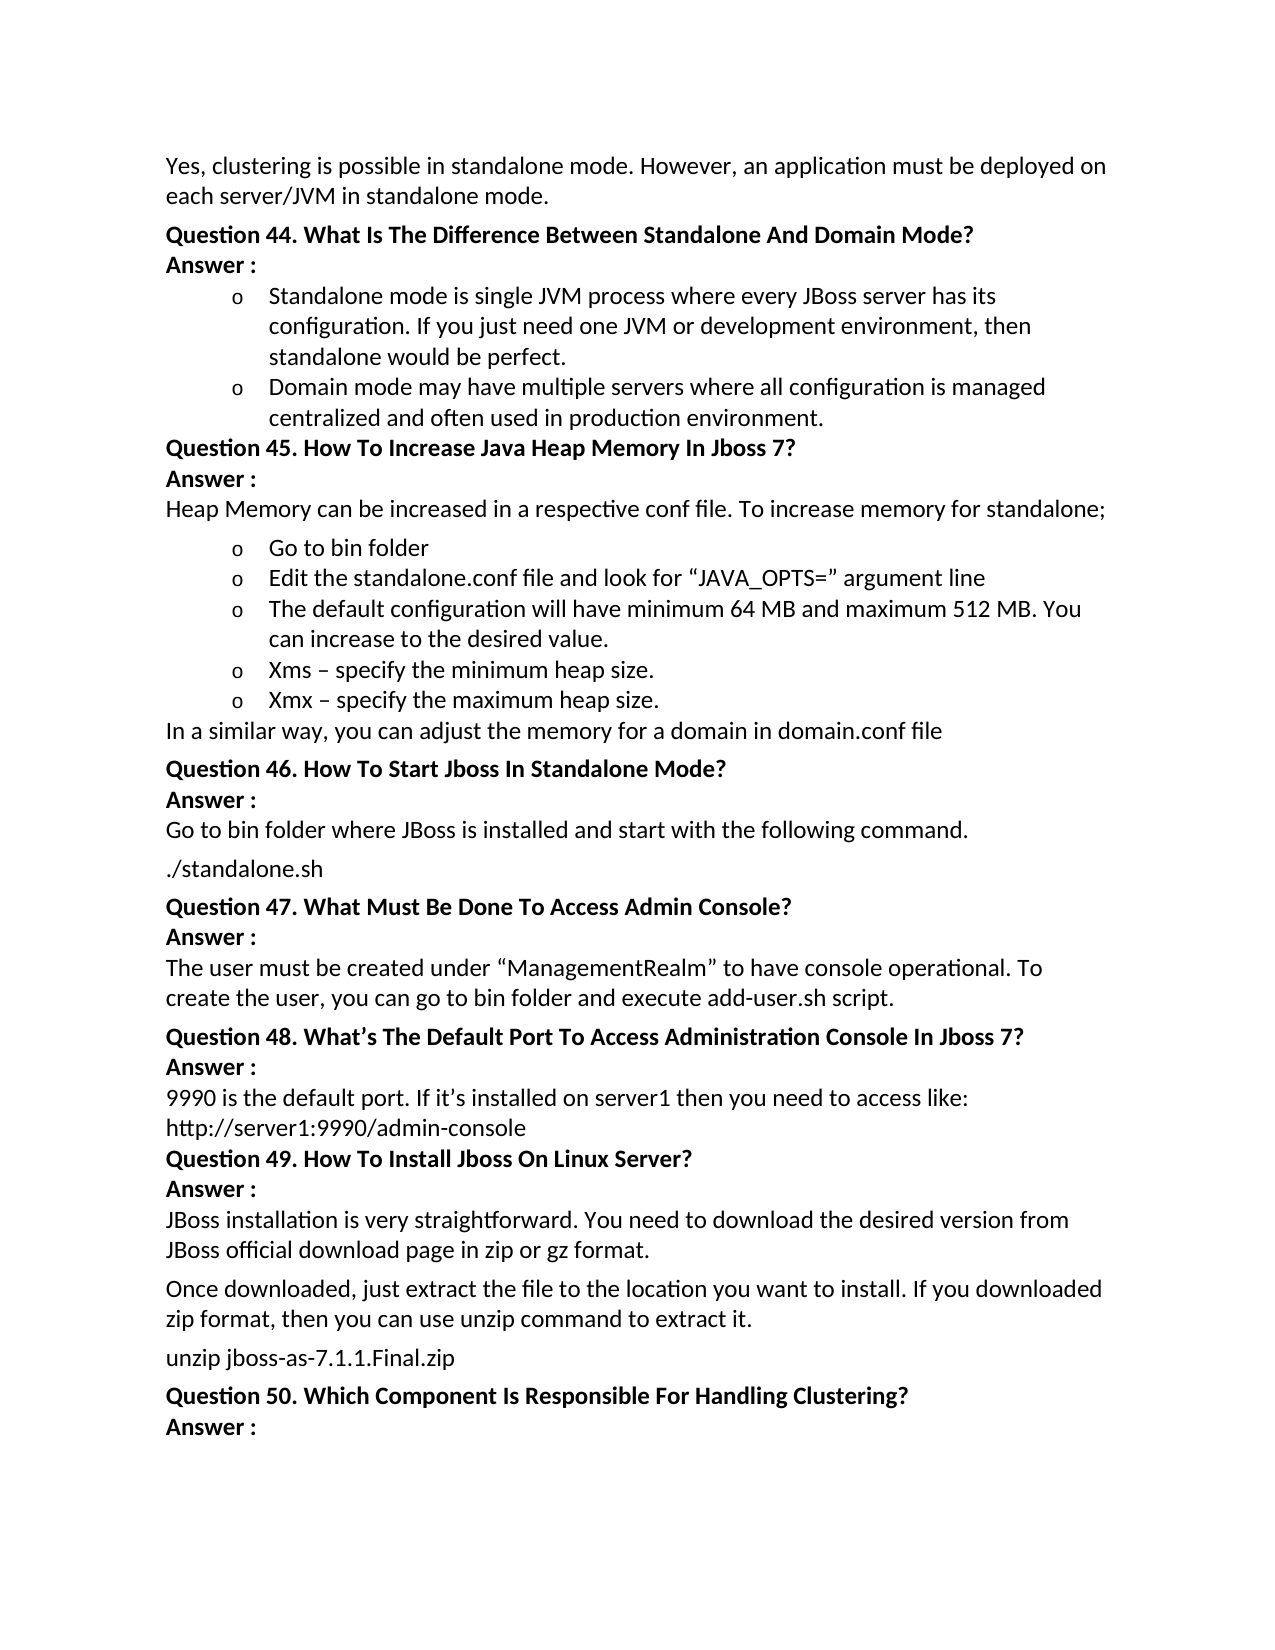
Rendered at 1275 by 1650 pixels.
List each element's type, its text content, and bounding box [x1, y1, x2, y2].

list Xms – specify the minimum heap size. [231, 654, 1109, 684]
list Xmx – specify the maximum heap size. [231, 684, 1109, 715]
text Once downloaded, just extract the file to the location you want to install. If you downloaded zip format, then you can use unzip command to extract it. [166, 1273, 1109, 1334]
list Go to bin folder [231, 532, 1109, 562]
text In a similar way, you can adjust the memory for a domain in domain.conf file [166, 715, 1109, 746]
list Edit the standalone.conf file and look for “JAVA_OPTS=” argument line [231, 562, 1109, 593]
text Question 45. How To Increase Java Heap Memory In Jboss 7? [166, 432, 1109, 463]
text Answer : [166, 922, 1109, 952]
list Standalone mode is single JVM process where every JBoss server has its configuration. If you just need one JVM or development environment, then standalone would be perfect. [231, 280, 1109, 371]
text Answer : [166, 1411, 1109, 1441]
text 9990 is the default port. If it’s installed on server1 then you need to access like: http://server1:9990/admin-console [166, 1082, 1109, 1143]
text JBoss installation is very straightforward. You need to download the desired version from JBoss official download page in zip or gz format. [166, 1204, 1109, 1265]
text Go to bin folder where JBoss is installed and start with the following command. [166, 814, 1109, 845]
text Question 47. What Must Be Done To Access Admin Console? [166, 891, 1109, 922]
text Answer : [166, 249, 1109, 280]
text Question 44. What Is The Difference Between Standalone And Domain Mode? [166, 219, 1109, 249]
text Answer : [166, 784, 1109, 814]
text Question 48. What’s The Default Port To Access Administration Console In Jboss 7? [166, 1021, 1109, 1051]
text Yes, clustering is possible in standalone mode. However, an application must be deployed on each server/JVM in standalone mode. [166, 150, 1109, 211]
text The user must be created under “ManagementRealm” to have console operational. To create the user, you can go to bin folder and execute add-user.sh script. [166, 952, 1109, 1013]
text ./standalone.sh [166, 853, 1109, 883]
list Domain mode may have multiple servers where all configuration is managed centralized and often used in production environment. [231, 371, 1109, 432]
text Answer : [166, 1173, 1109, 1204]
text Question 46. How To Start Jboss In Standalone Mode? [166, 753, 1109, 784]
text Heap Memory can be increased in a respective conf file. To increase memory for standalone; [166, 493, 1109, 524]
text Question 50. Which Component Is Responsible For Handling Clustering? [166, 1380, 1109, 1411]
text unzip jboss-as-7.1.1.Final.zip [166, 1342, 1109, 1372]
text Answer : [166, 463, 1109, 493]
text Question 49. How To Install Jboss On Linux Server? [166, 1143, 1109, 1173]
list The default configuration will have minimum 64 MB and maximum 512 MB. You can increase to the desired value. [231, 593, 1109, 654]
text Answer : [166, 1051, 1109, 1082]
